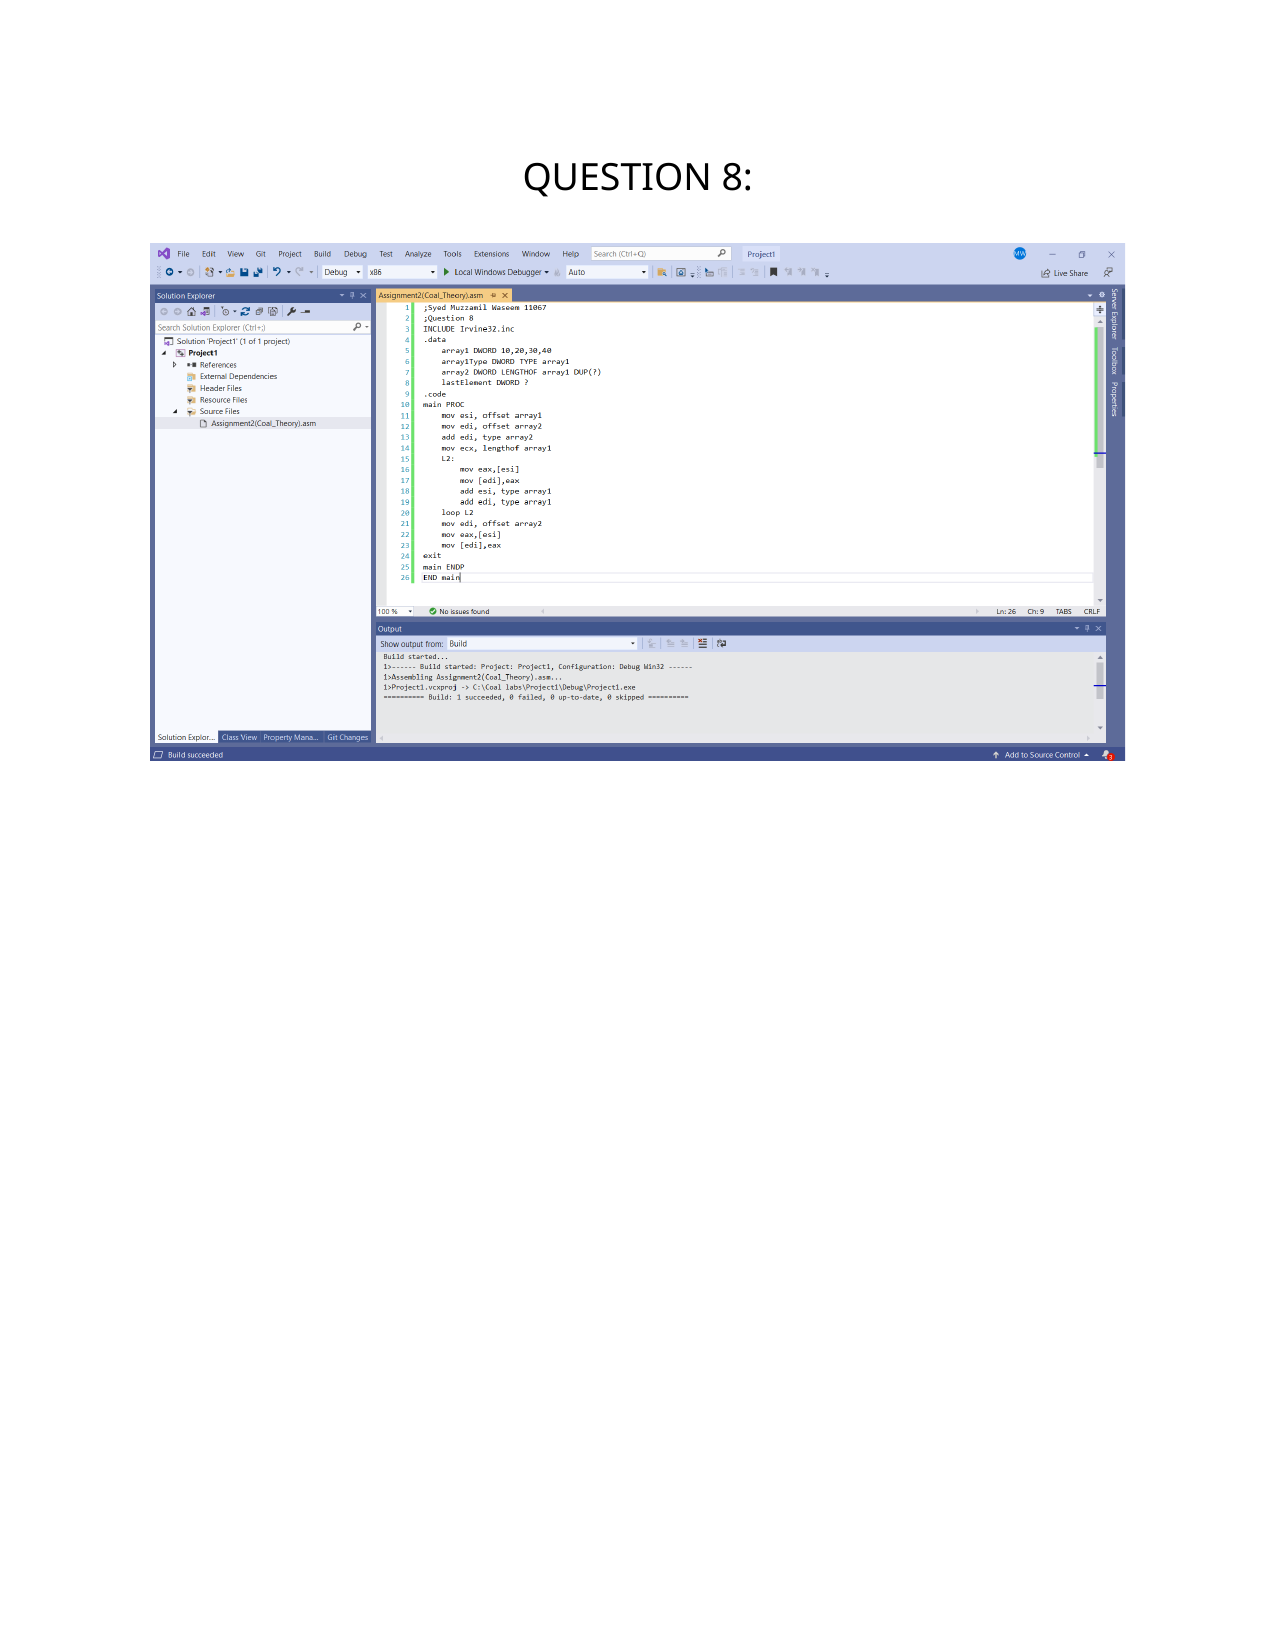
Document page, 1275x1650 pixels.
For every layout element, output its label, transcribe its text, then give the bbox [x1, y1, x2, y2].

picture [150, 243, 1125, 761]
text QUESTION 8: [150, 150, 1125, 201]
